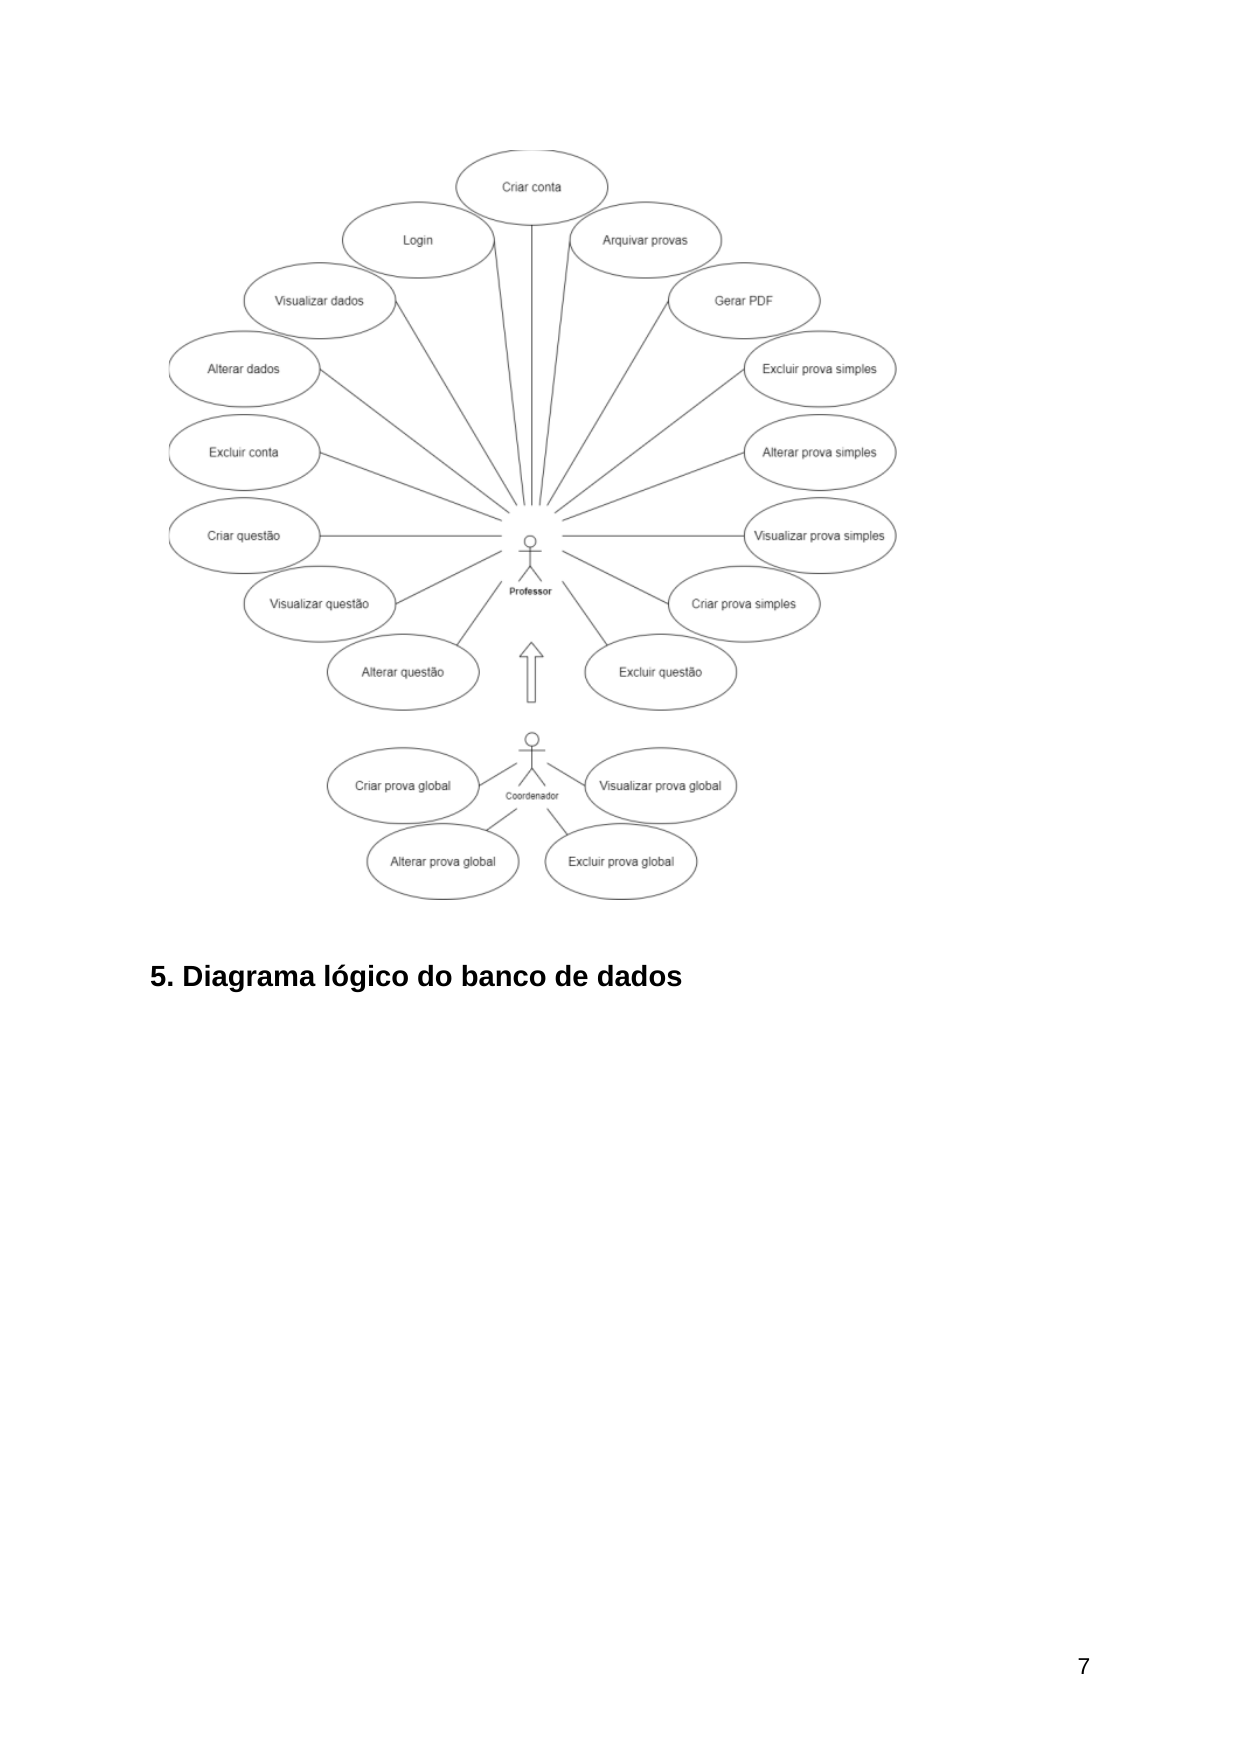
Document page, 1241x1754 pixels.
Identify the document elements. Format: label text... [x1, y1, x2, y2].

subtitle 5. Diagrama lógico do banco de dados [150, 958, 1090, 992]
